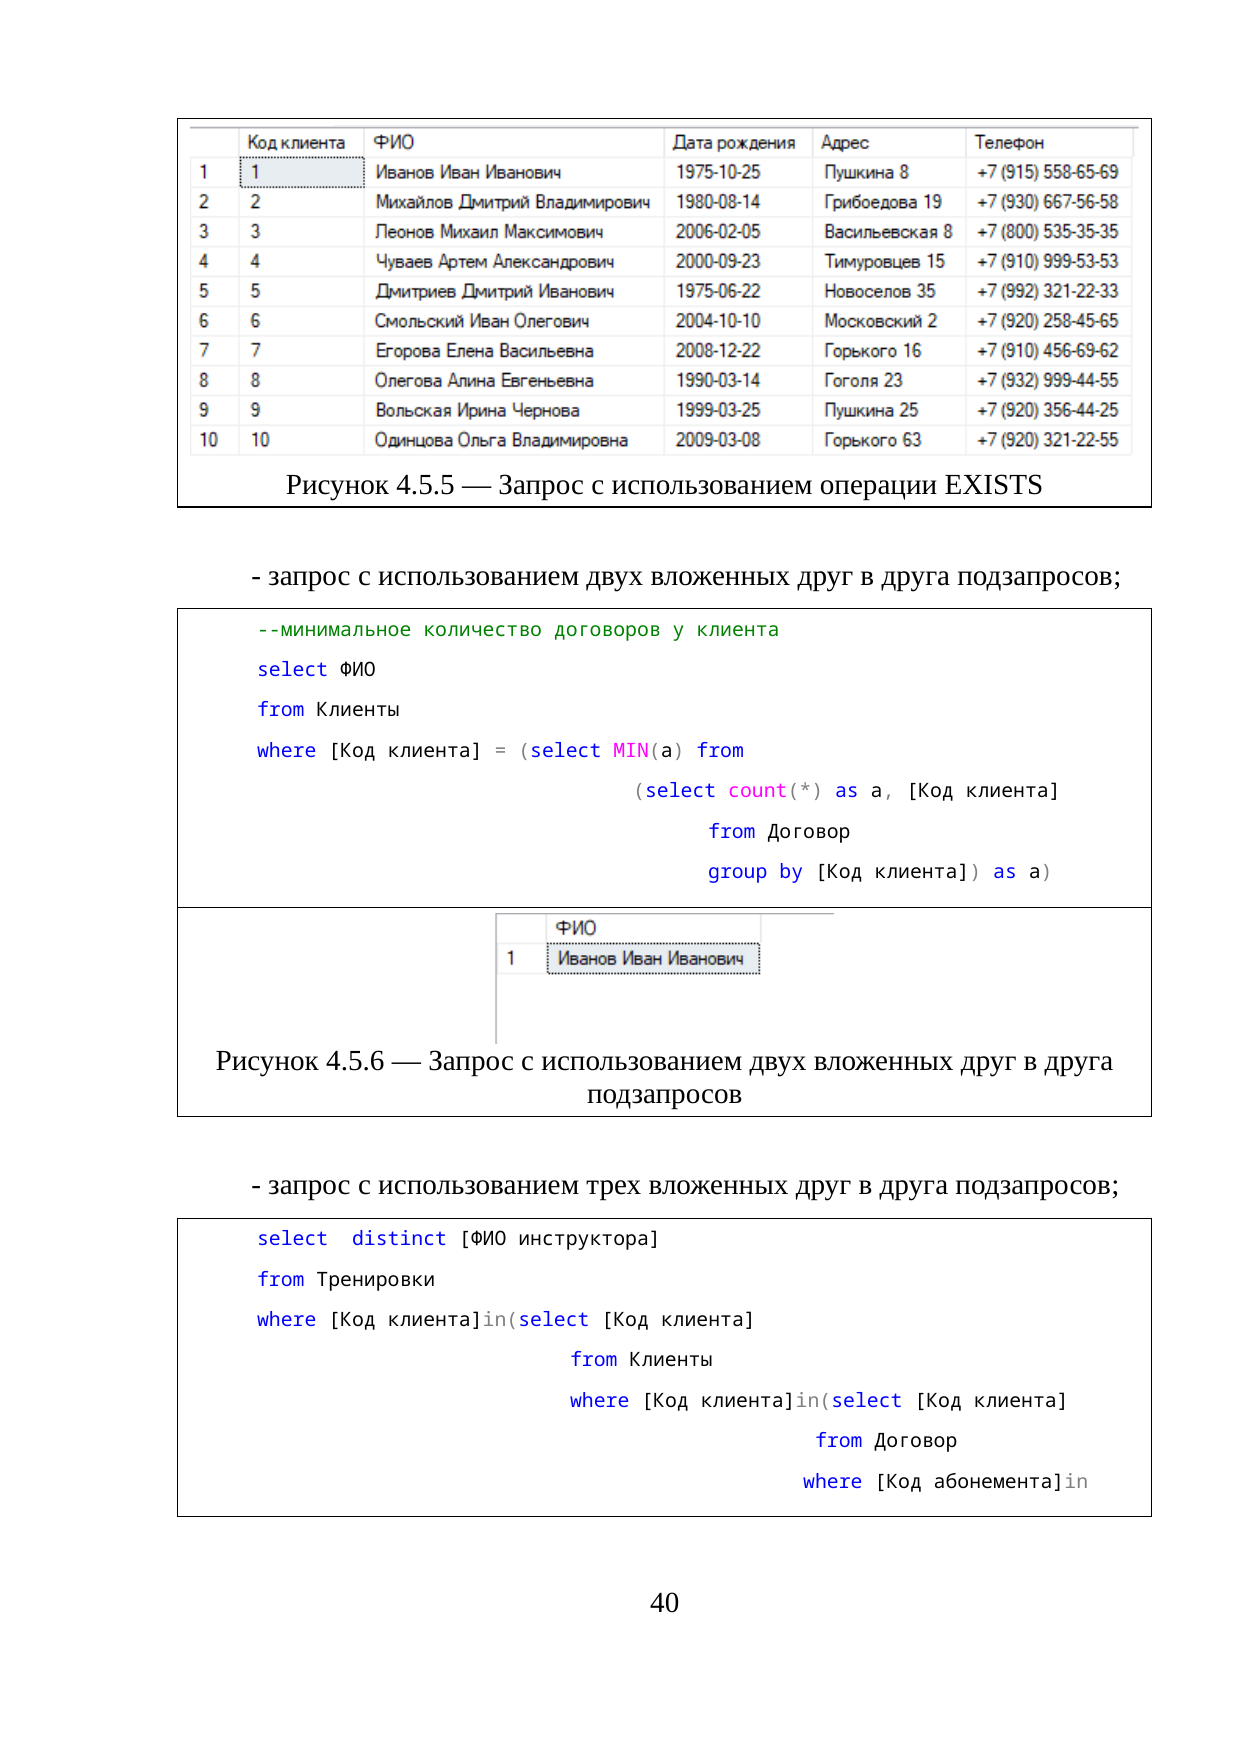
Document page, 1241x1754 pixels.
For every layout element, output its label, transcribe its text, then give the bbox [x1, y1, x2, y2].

table_header --минимальное количество договоров у клиента select ФИО from Клиенты where [Код клиента] = (select MIN(a) from (select count(*) as a, [Код клиента] from Договор group by [Код клиента]) as a) [178, 609, 1151, 907]
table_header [178, 1219, 1151, 1516]
picture [190, 125, 1139, 467]
text - запрос с использованием трех вложенных друг в друга подзапросов; [177, 1167, 1152, 1201]
picture [494, 913, 834, 1044]
table_cell Рисунок 4.5.6 — Запрос с использованием двух вложенных друг в друга подзапросов [178, 908, 1151, 1116]
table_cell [178, 119, 1151, 506]
text - запрос с использованием двух вложенных друг в друга подзапросов; [177, 558, 1152, 591]
